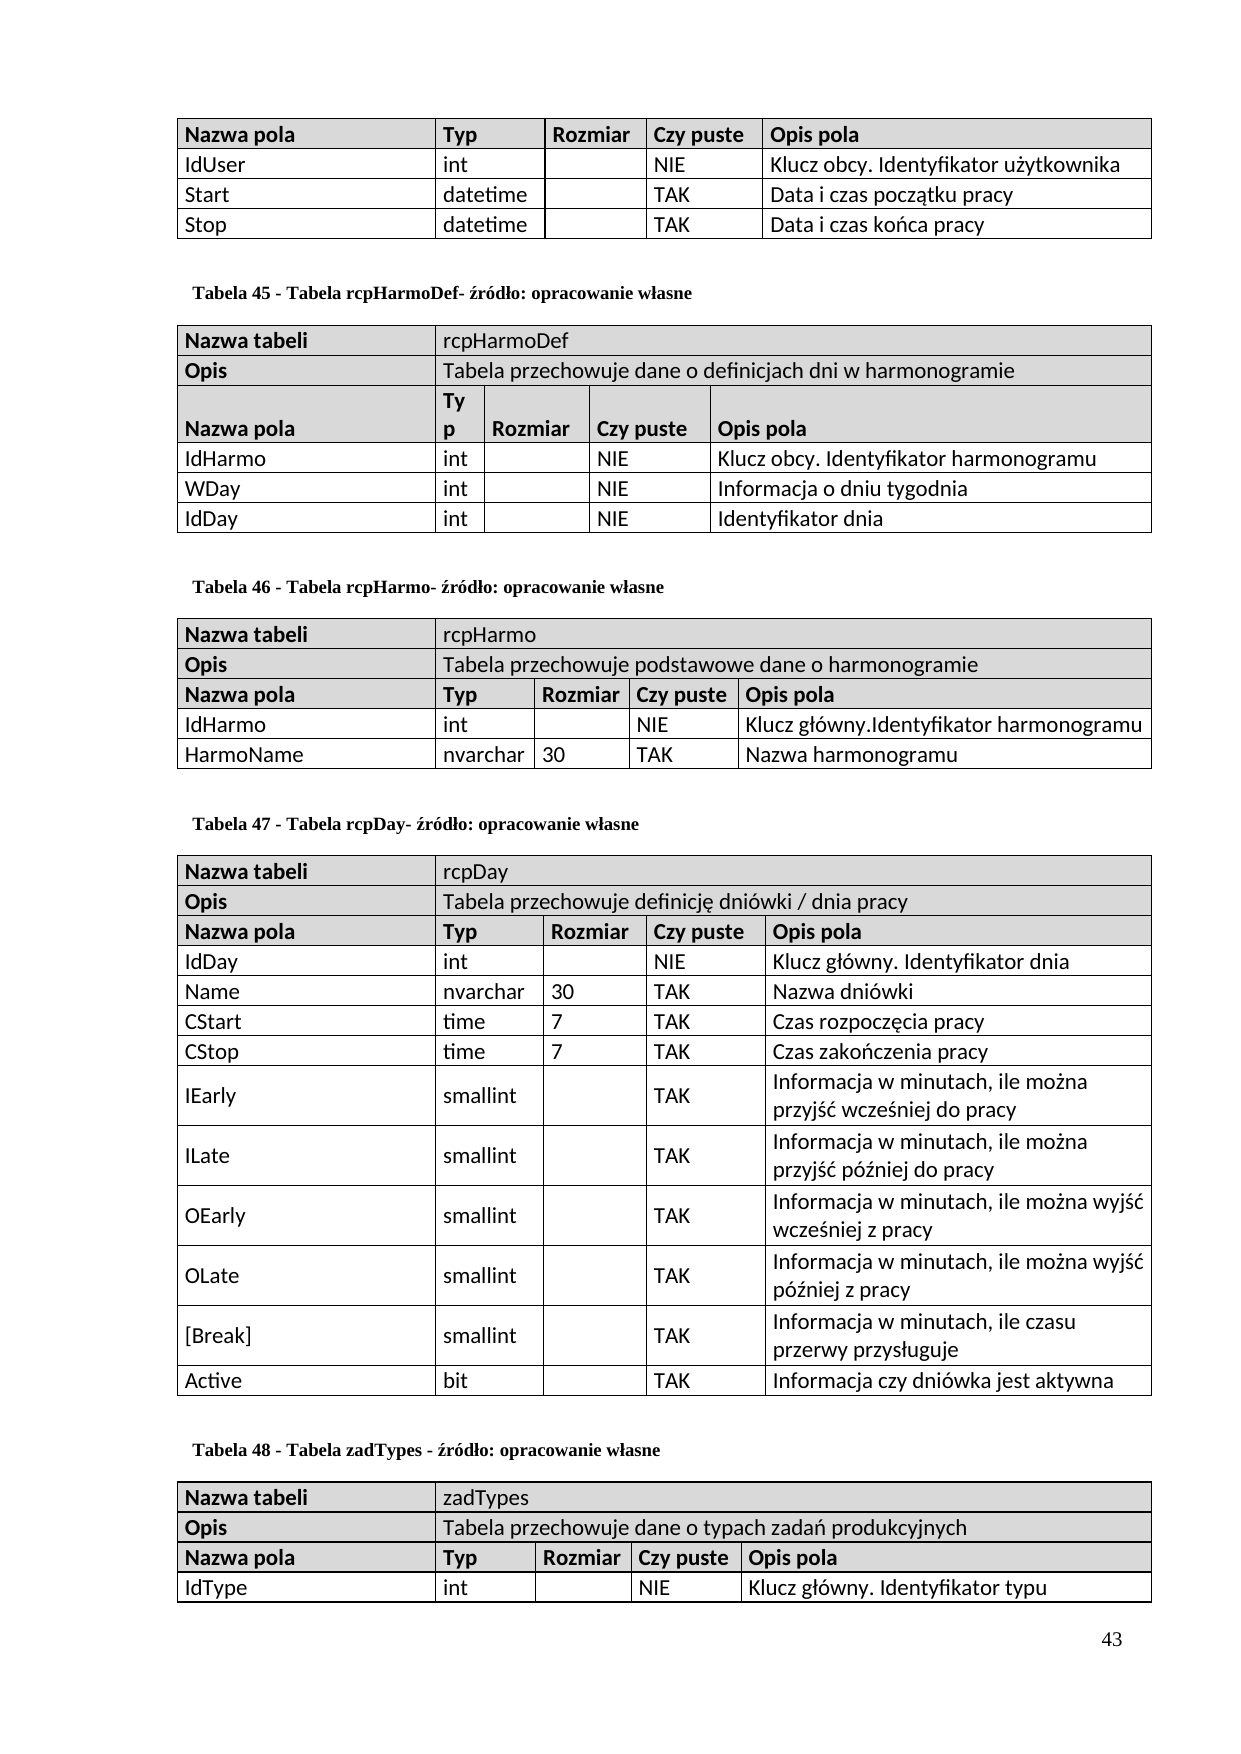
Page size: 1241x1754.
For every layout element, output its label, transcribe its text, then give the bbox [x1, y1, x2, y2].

table_cell NIE [630, 709, 738, 738]
table_cell Opis pola [711, 386, 1151, 442]
table_cell HarmoName [178, 739, 435, 768]
table_cell [546, 179, 646, 208]
table_cell NIE [647, 149, 762, 178]
table_cell Data i czas początku pracy [763, 179, 1151, 208]
table_cell Tabela przechowuje podstawowe dane o harmonogramie [436, 649, 1151, 678]
table_cell [546, 149, 646, 178]
table_cell Opis [178, 886, 435, 915]
table_header rcpHarmoDef [436, 326, 1151, 355]
table_cell CStop [178, 1036, 435, 1065]
table_cell NIE [632, 1573, 741, 1601]
table_cell TAK [647, 1186, 765, 1245]
table_cell 30 [544, 976, 646, 1005]
table_cell Opis pola [742, 1543, 1151, 1571]
table_cell datetime [436, 179, 544, 208]
table_cell Nazwa dniówki [766, 976, 1151, 1005]
table_cell Nazwa pola [178, 679, 435, 708]
table_cell Klucz obcy. Identyfikator harmonogramu [711, 443, 1151, 472]
text Tabela 46 - Tabela rcpHarmo- źródło: opracowanie własne [118, 576, 1122, 597]
table_header rcpDay [436, 856, 1151, 885]
table_cell Informacja w minutach, ile można przyjść wcześniej do pracy [766, 1066, 1151, 1125]
table_cell Czas zakończenia pracy [766, 1036, 1151, 1065]
table_cell smallint [436, 1066, 543, 1125]
table_cell Informacja czy dniówka jest aktywna [766, 1366, 1151, 1395]
table_cell Nazwa pola [178, 386, 435, 442]
table_cell IdHarmo [178, 443, 435, 472]
table_cell ILate [178, 1126, 435, 1185]
table_cell [536, 1573, 631, 1601]
table_cell OEarly [178, 1186, 435, 1245]
table_cell [544, 1246, 646, 1305]
table_cell bit [436, 1366, 543, 1395]
table_header Nazwa tabeli [178, 619, 435, 648]
table_cell nvarchar [436, 976, 543, 1005]
table_cell TAK [647, 179, 762, 208]
table_cell int [436, 443, 484, 472]
table_cell TAK [647, 1366, 765, 1395]
table_cell Typ [436, 916, 543, 945]
table_cell Data i czas końca pracy [763, 209, 1151, 238]
table_cell IdDay [178, 503, 435, 532]
table_cell TAK [647, 209, 762, 238]
table_cell [544, 1306, 646, 1365]
table_cell TAK [647, 1036, 765, 1065]
table_cell Stop [178, 209, 435, 238]
table_cell Typ [436, 679, 534, 708]
table_cell [485, 503, 589, 532]
table_cell Active [178, 1366, 435, 1395]
table_cell Tabela przechowuje dane o definicjach dni w harmonogramie [436, 356, 1151, 385]
table_cell CStart [178, 1006, 435, 1035]
table_cell int [436, 709, 534, 738]
table_cell Rozmiar [544, 916, 646, 945]
table_cell 7 [544, 1006, 646, 1035]
table_cell Klucz główny.Identyfikator harmonogramu [739, 709, 1151, 738]
table_cell int [436, 149, 544, 178]
table_cell [485, 443, 589, 472]
table_cell Informacja o dniu tygodnia [711, 473, 1151, 502]
table_header Nazwa tabeli [178, 856, 435, 885]
table_cell Opis [178, 649, 435, 678]
table_cell NIE [590, 443, 710, 472]
table_cell Tabela przechowuje definicję dniówki / dnia pracy [436, 886, 1151, 915]
table_cell TAK [647, 1006, 765, 1035]
table_cell Informacja w minutach, ile można przyjść później do pracy [766, 1126, 1151, 1185]
table_cell Czy puste [590, 386, 710, 442]
table_cell TAK [647, 1066, 765, 1125]
table_cell int [436, 1573, 535, 1601]
text Tabela 45 - Tabela rcpHarmoDef- źródło: opracowanie własne [118, 282, 1122, 304]
table_cell NIE [647, 946, 765, 975]
table_cell datetime [436, 209, 544, 238]
table_cell Informacja w minutach, ile można wyjść wcześniej z pracy [766, 1186, 1151, 1245]
table_cell smallint [436, 1126, 543, 1185]
table_cell time [436, 1006, 543, 1035]
table_cell Identyfikator dnia [711, 503, 1151, 532]
table_cell WDay [178, 473, 435, 502]
table_cell Klucz główny. Identyfikator typu [742, 1573, 1151, 1601]
table_cell Typ [436, 386, 484, 442]
table_cell Czy puste [632, 1543, 741, 1571]
table_header rcpHarmo [436, 619, 1151, 648]
table_cell [544, 946, 646, 975]
text Tabela 47 - Tabela rcpDay- źródło: opracowanie własne [118, 812, 1122, 834]
table_cell Klucz obcy. Identyfikator użytkownika [763, 149, 1151, 178]
table_cell Opis pola [739, 679, 1151, 708]
table_cell Czas rozpoczęcia pracy [766, 1006, 1151, 1035]
table_cell 7 [544, 1036, 646, 1065]
table_cell [535, 709, 629, 738]
table_cell OLate [178, 1246, 435, 1305]
table_cell Czy puste [647, 916, 765, 945]
text Tabela 48 - Tabela zadTypes - źródło: opracowanie własne [118, 1439, 1122, 1461]
table_cell Rozmiar [535, 679, 629, 708]
table_cell int [436, 946, 543, 975]
table_cell [544, 1186, 646, 1245]
table_cell Typ [436, 1543, 535, 1571]
table_cell TAK [630, 739, 738, 768]
table_cell Opis [178, 1513, 435, 1541]
table_cell Opis pola [766, 916, 1151, 945]
table_cell IdDay [178, 946, 435, 975]
table_cell TAK [647, 1246, 765, 1305]
table_cell IdHarmo [178, 709, 435, 738]
table_cell Klucz główny. Identyfikator dnia [766, 946, 1151, 975]
table_cell Tabela przechowuje dane o typach zadań produkcyjnych [436, 1513, 1151, 1541]
table_cell NIE [590, 503, 710, 532]
table_cell smallint [436, 1186, 543, 1245]
table_cell IdType [178, 1573, 435, 1601]
table_header Nazwa tabeli [178, 1483, 435, 1511]
table_cell Nazwa pola [178, 1543, 435, 1571]
table_cell Rozmiar [536, 1543, 631, 1571]
table_header Nazwa tabeli [178, 326, 435, 355]
table_cell Rozmiar [485, 386, 589, 442]
table_cell IEarly [178, 1066, 435, 1125]
table_cell Czy puste [630, 679, 738, 708]
table_cell [544, 1066, 646, 1125]
table_cell IdUser [178, 149, 435, 178]
table_cell [Break] [178, 1306, 435, 1365]
table_cell TAK [647, 1306, 765, 1365]
table_cell Nazwa pola [178, 916, 435, 945]
table_cell Name [178, 976, 435, 1005]
table_cell Typ [436, 119, 544, 148]
table_cell Opis pola [763, 119, 1151, 148]
table_cell [546, 209, 646, 238]
table_cell NIE [590, 473, 710, 502]
table_cell TAK [647, 976, 765, 1005]
table_cell Opis [178, 356, 435, 385]
table_cell Rozmiar [546, 119, 646, 148]
table_cell Nazwa harmonogramu [739, 739, 1151, 768]
table_cell Informacja w minutach, ile czasu przerwy przysługuje [766, 1306, 1151, 1365]
table_cell 30 [535, 739, 629, 768]
table_cell [544, 1126, 646, 1185]
table_cell nvarchar [436, 739, 534, 768]
table_cell smallint [436, 1306, 543, 1365]
table_cell [485, 473, 589, 502]
table_cell smallint [436, 1246, 543, 1305]
table_cell int [436, 473, 484, 502]
table_cell [544, 1366, 646, 1395]
table_cell Informacja w minutach, ile można wyjść później z pracy [766, 1246, 1151, 1305]
table_cell Nazwa pola [178, 119, 435, 148]
table_cell time [436, 1036, 543, 1065]
table_cell Czy puste [647, 119, 762, 148]
table_cell Start [178, 179, 435, 208]
table_cell TAK [647, 1126, 765, 1185]
table_cell int [436, 503, 484, 532]
table_header zadTypes [436, 1483, 1151, 1511]
